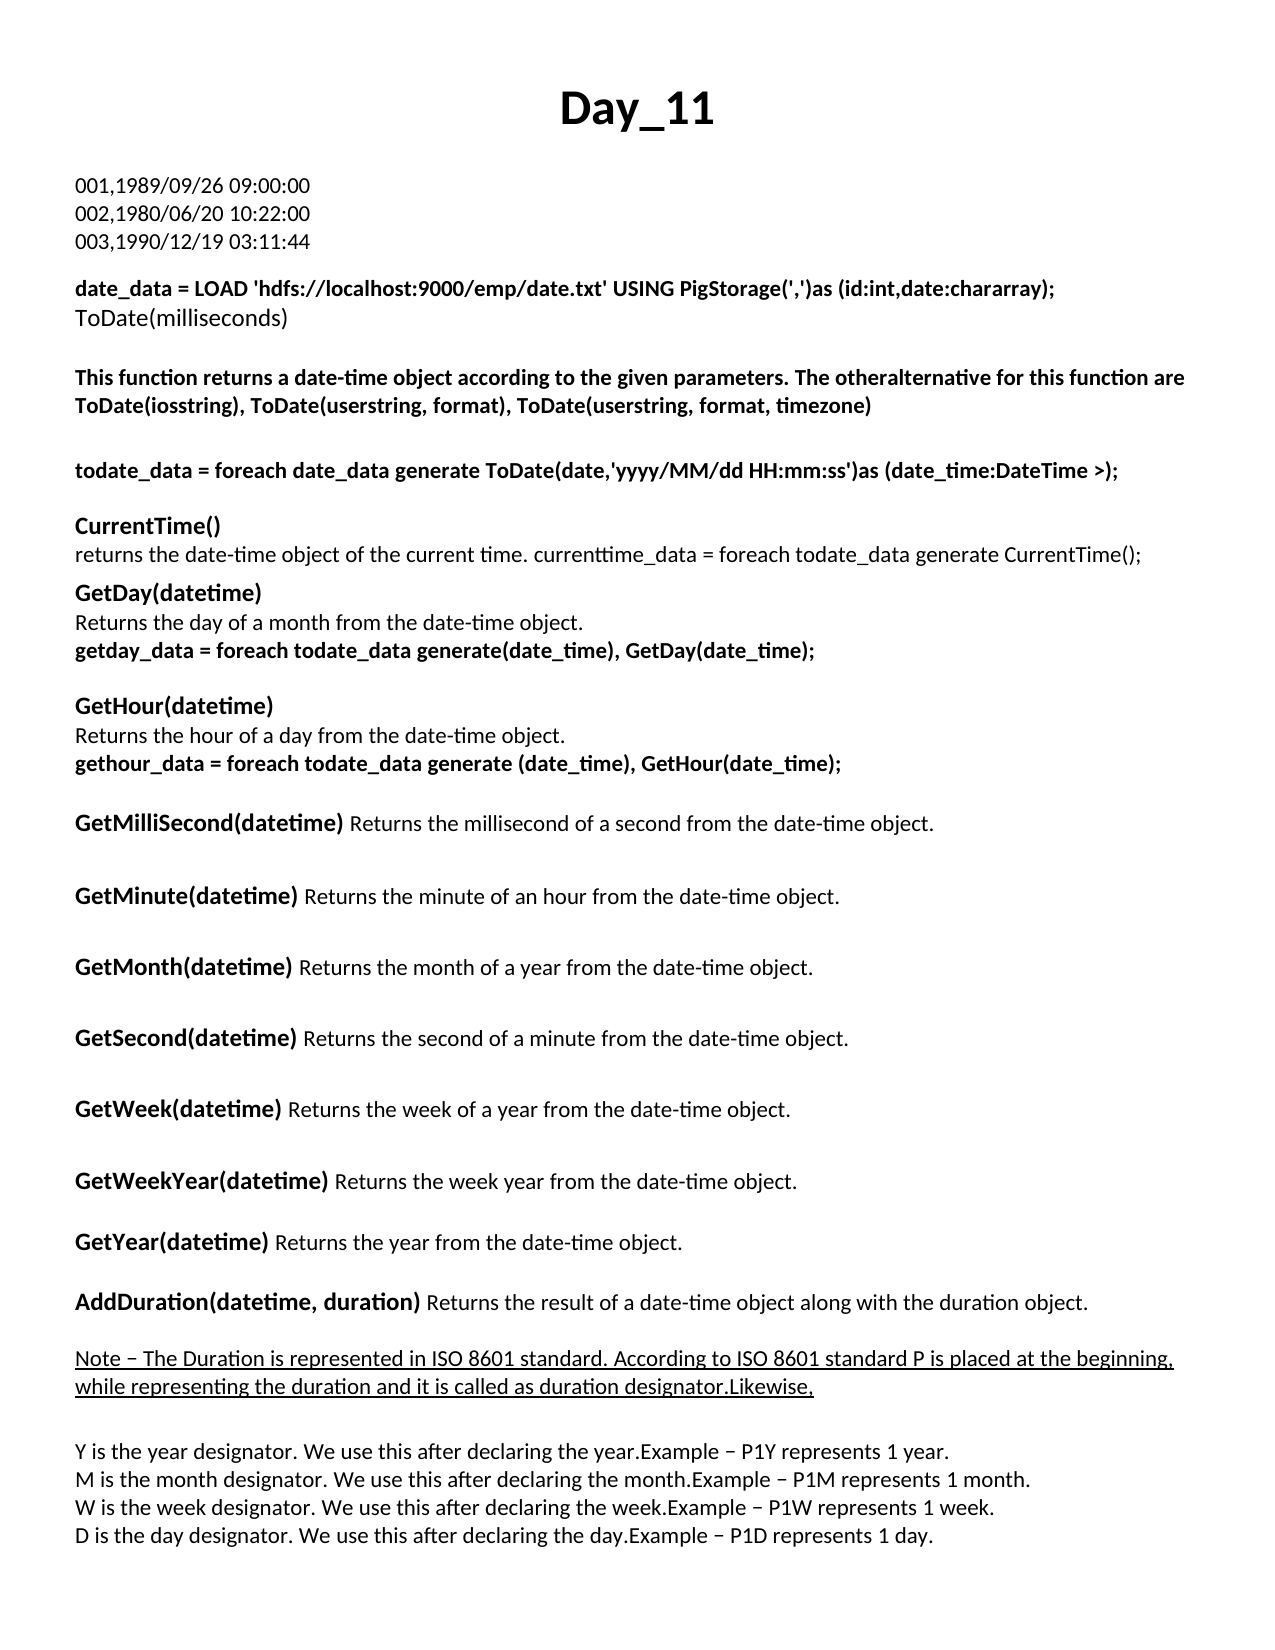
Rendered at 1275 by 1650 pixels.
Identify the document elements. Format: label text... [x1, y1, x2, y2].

text D is the day designator. We use this after declaring the day.Example − P1D represents 1 day. [75, 1521, 1210, 1549]
text 001,1989/09/26 09:00:00 [75, 171, 1210, 199]
text returns the date-time object of the current time. currenttime_data = foreach todate_data generate CurrentTime(); [75, 540, 1210, 568]
text ToDate(milliseconds) [75, 302, 1210, 333]
subtitle This function returns a date-time object according to the given parameters. The otheralternative for this function are ToDate(iosstring), ToDate(userstring, format), ToDate(userstring, format, timezone) [75, 363, 1189, 419]
text Returns the hour of a day from the date-time object. [75, 721, 1210, 749]
text date_data = LOAD 'hdfs://localhost:9000/emp/date.txt' USING PigStorage(',')as (id:int,date:chararray); [75, 274, 1210, 302]
text GetMonth(datetime) Returns the month of a year from the date-time object. GetSecond(datetime) Returns the second of a minute from the date-time object. GetWeek(datetime) Returns the week of a year from the date-time object. [75, 952, 868, 1124]
subtitle GetDay(datetime) [75, 577, 1210, 608]
text GetYear(datetime) Returns the year from the date-time object. [75, 1226, 1210, 1257]
text 002,1980/06/20 10:22:00 [75, 199, 1210, 227]
text M is the month designator. We use this after declaring the month.Example − P1M represents 1 month. W is the week designator. We use this after declaring the week.Example − P1W represents 1 week. [75, 1465, 1042, 1521]
text GetMilliSecond(datetime) Returns the millisecond of a second from the date-time object. [75, 807, 1210, 838]
subtitle GetHour(datetime) [75, 690, 1210, 721]
subtitle Day_11 [441, 77, 833, 136]
text Returns the day of a month from the date-time object. [75, 608, 1210, 636]
subtitle gethour_data = foreach todate_data generate (date_time), GetHour(date_time); [75, 749, 1210, 777]
text Y is the year designator. We use this after declaring the year.Example − P1Y represents 1 year. [75, 1437, 1210, 1465]
text CurrentTime() [75, 510, 1210, 540]
text Note − The Duration is represented in ISO 8601 standard. According to ISO 8601 standard P is placed at the beginning, while representing the duration and it is called as duration designator.Likewise, [75, 1344, 1210, 1400]
text GetMinute(datetime) Returns the minute of an hour from the date-time object. [75, 880, 1210, 911]
text 003,1990/12/19 03:11:44 [75, 227, 1210, 255]
text AddDuration(datetime, duration) Returns the result of a date-time object along with the duration object. [75, 1286, 1210, 1316]
text todate_data = foreach date_data generate ToDate(date,'yyyy/MM/dd HH:mm:ss')as (date_time:DateTime >); [75, 456, 1210, 484]
text GetWeekYear(datetime) Returns the week year from the date-time object. [75, 1165, 1210, 1196]
text getday_data = foreach todate_data generate(date_time), GetDay(date_time); [75, 636, 1210, 664]
